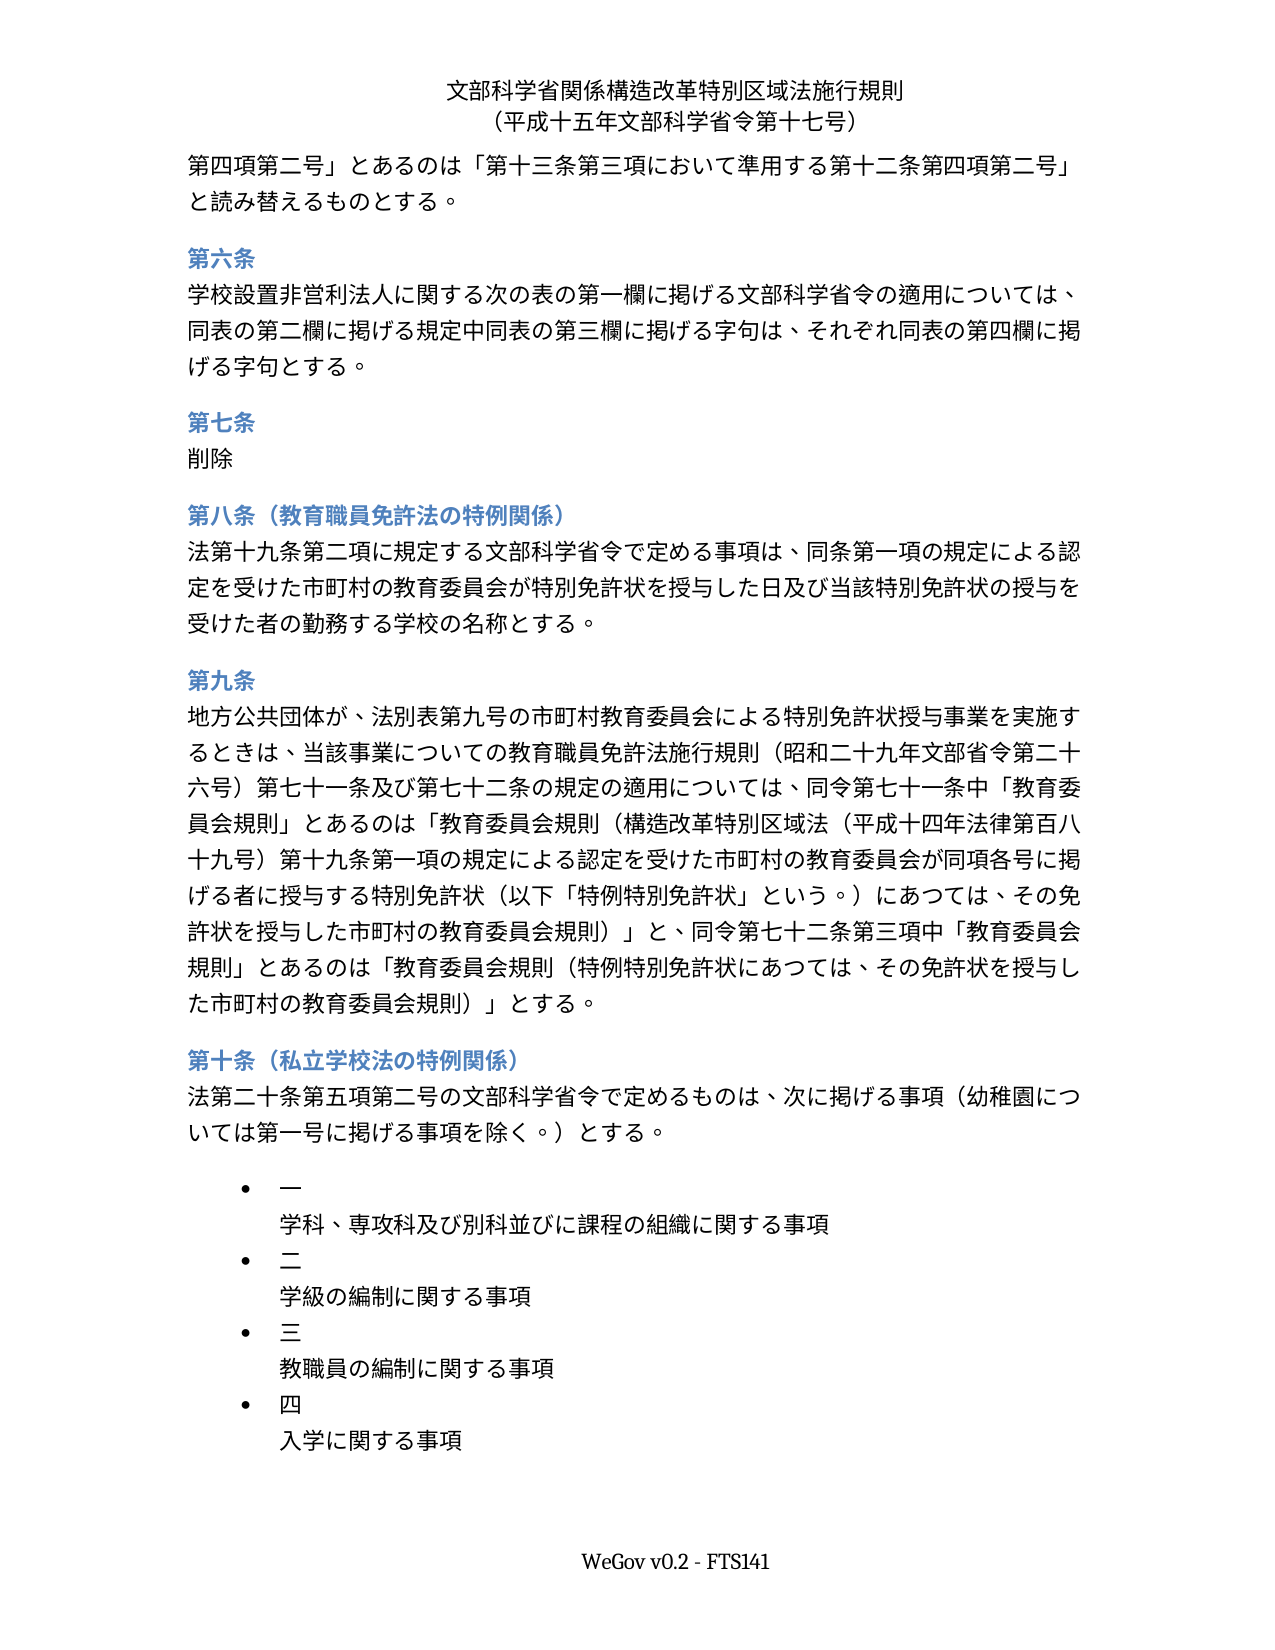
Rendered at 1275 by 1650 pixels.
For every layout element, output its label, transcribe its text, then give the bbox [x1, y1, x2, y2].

subtitle 第九条 [187, 664, 1087, 696]
text 法第二十条第五項第二号の文部科学省令で定めるものは、次に掲げる事項（幼稚園については第一号に掲げる事項を除く。）とする。 [187, 1081, 1087, 1148]
subtitle 第十条（私立学校法の特例関係） [187, 1045, 1087, 1076]
text 地方公共団体が、法別表第九号の市町村教育委員会による特別免許状授与事業を実施するときは、当該事業についての教育職員免許法施行規則（昭和二十九年文部省令第二十六号）第七十一条及び第七十二条の規定の適用については、同令第七十一条中「教育委員会規則」とあるのは「教育委員会規則（構造改革特別区域法（平成十四年法律第百八十九号）第十九条第一項の規定による認定を受けた市町村の教育委員会が同項各号に掲げる者に授与する特別免許状（以下「特例特別免許状」という。）にあつては、その免許状を授与した市町村の教育委員会規則）」と、同令第七十二条第三項中「教育委員会規則」とあるのは「教育委員会規則（特例特別免許状にあつては、その免許状を授与した市町村の教育委員会規則）」とする。 [187, 701, 1087, 1019]
text 法第十九条第二項に規定する文部科学省令で定める事項は、同条第一項の規定による認定を受けた市町村の教育委員会が特別免許状を授与した日及び当該特別免許状の授与を受けた者の勤務する学校の名称とする。 [187, 536, 1087, 639]
list 四 入学に関する事項 [242, 1389, 1087, 1456]
list 一 学科、専攻科及び別科並びに課程の組織に関する事項 [242, 1173, 1087, 1241]
text 学校設置非営利法人に関する次の表の第一欄に掲げる文部科学省令の適用については、同表の第二欄に掲げる規定中同表の第三欄に掲げる字句は、それぞれ同表の第四欄に掲げる字句とする。 [187, 279, 1087, 382]
subtitle 第六条 [187, 243, 1087, 274]
list 三 教職員の編制に関する事項 [242, 1317, 1087, 1384]
subtitle 第七条 [187, 407, 1087, 438]
list 二 学級の編制に関する事項 [242, 1245, 1087, 1312]
text 削除 [187, 443, 1087, 474]
subtitle 第八条（教育職員免許法の特例関係） [187, 500, 1087, 531]
